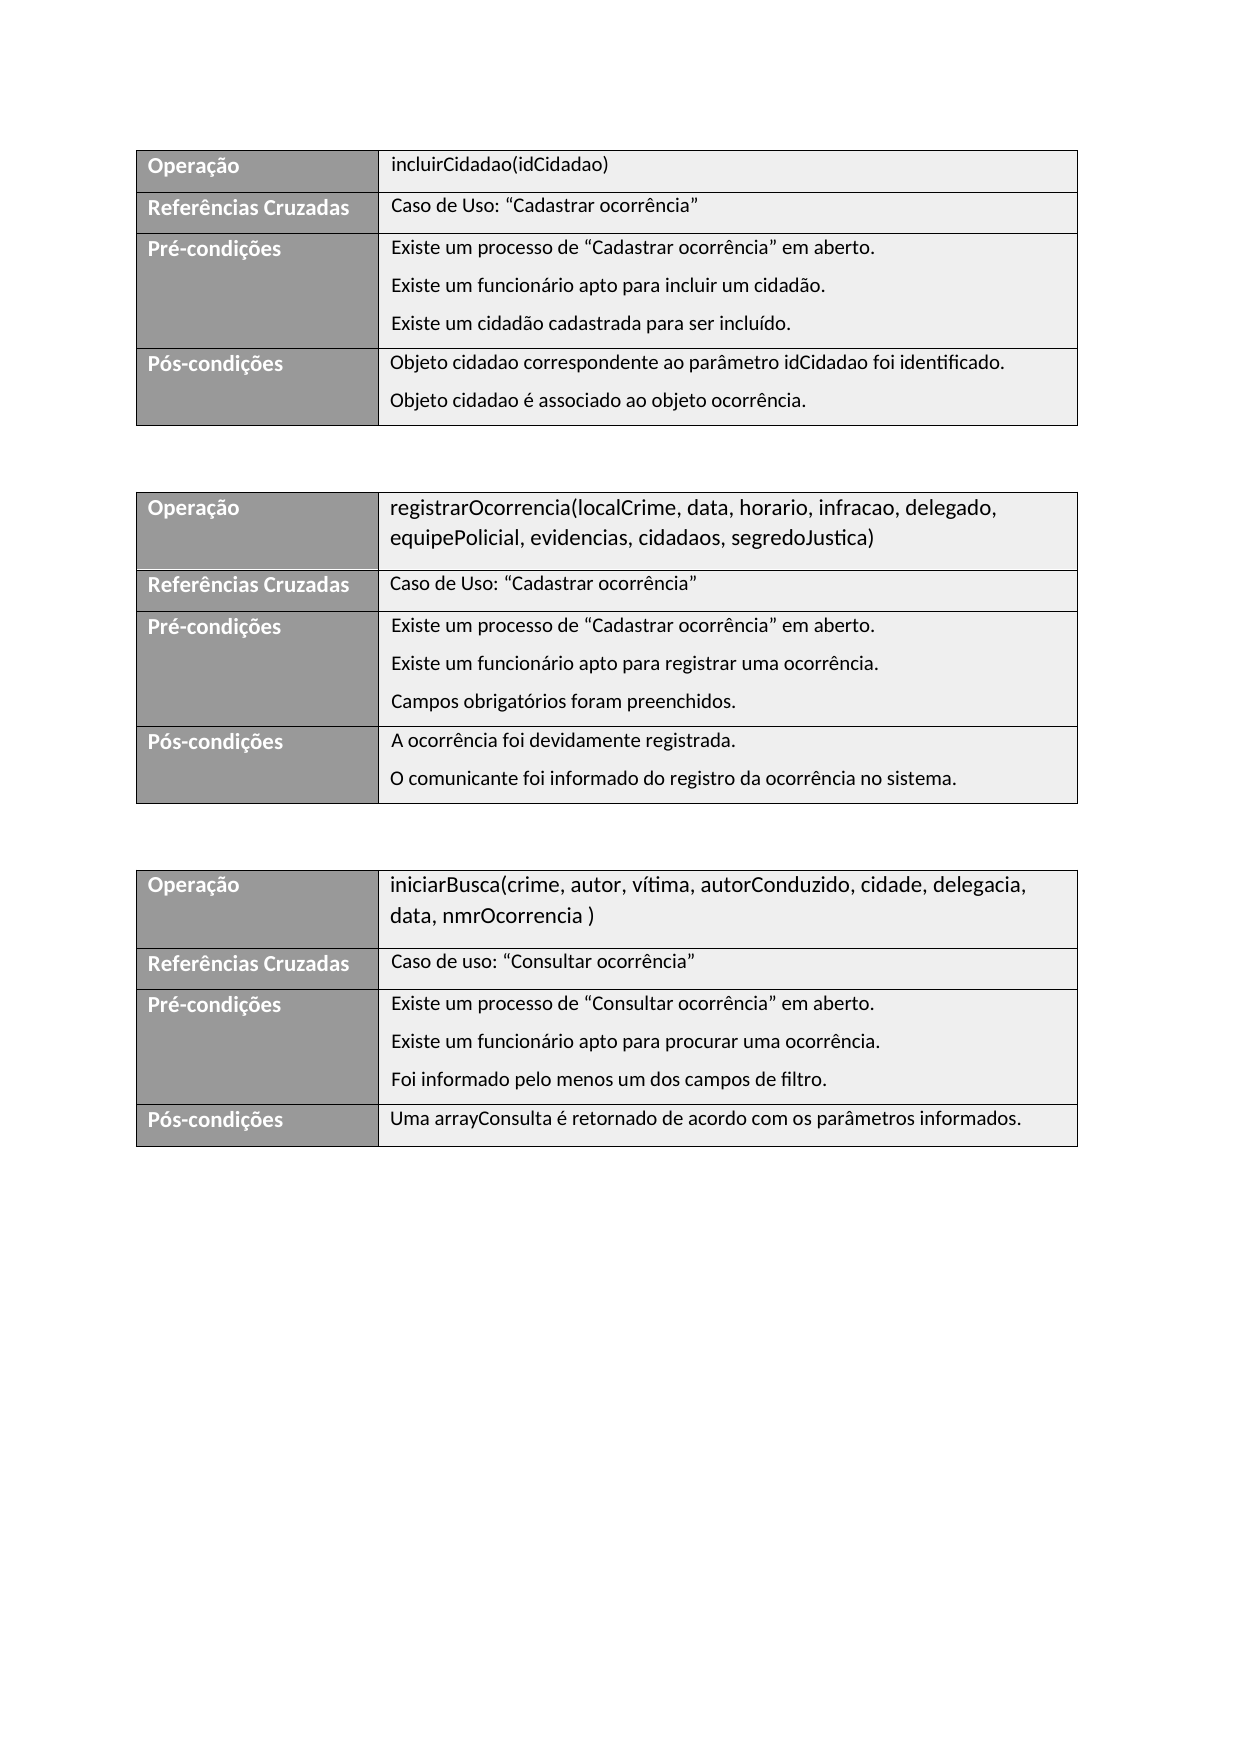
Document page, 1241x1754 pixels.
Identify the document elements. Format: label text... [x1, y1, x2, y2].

table_cell Pré-condições [137, 234, 378, 348]
table_cell Objeto cidadao correspondente ao parâmetro idCidadao foi identificado. Objeto cidadao é associado ao objeto ocorrência. [379, 349, 1077, 425]
table_cell Existe um processo de “Cadastrar ocorrência” em aberto. Existe um funcionário apto para registrar uma ocorrência. Campos obrigatórios foram preenchidos. [379, 612, 1077, 726]
table_cell Referências Cruzadas [137, 193, 378, 233]
table_header Operação [137, 151, 378, 192]
table_cell Pré-condições [137, 612, 378, 726]
table_cell Caso de uso: “Consultar ocorrência” [379, 949, 1077, 989]
table_cell Existe um processo de “Cadastrar ocorrência” em aberto. Existe um funcionário apto para incluir um cidadão. Existe um cidadão cadastrada para ser incluído. [379, 234, 1077, 348]
table_header registrarOcorrencia(localCrime, data, horario, infracao, delegado, equipePolicial, evidencias, cidadaos, segredoJustica) [379, 493, 1077, 569]
table_header iniciarBusca(crime, autor, vítima, autorConduzido, cidade, delegacia, data, nmrOcorrencia ) [379, 871, 1077, 948]
table_cell Referências Cruzadas [137, 571, 378, 611]
table_header Operação [137, 871, 378, 948]
table_cell Uma arrayConsulta é retornado de acordo com os parâmetros informados. [379, 1105, 1077, 1146]
table_header Operação [137, 493, 378, 569]
table_cell Caso de Uso: “Cadastrar ocorrência” [379, 193, 1077, 233]
table_cell Pós-condições [137, 349, 378, 425]
table_cell Pré-condições [137, 990, 378, 1104]
table_cell Pós-condições [137, 1105, 378, 1146]
table_header incluirCidadao(idCidadao) [379, 151, 1077, 192]
table_cell A ocorrência foi devidamente registrada. O comunicante foi informado do registro da ocorrência no sistema. [379, 727, 1077, 803]
table_cell Pós-condições [137, 727, 378, 803]
table_cell Caso de Uso: “Cadastrar ocorrência” [379, 571, 1077, 611]
table_cell Referências Cruzadas [137, 949, 378, 989]
table_cell Existe um processo de “Consultar ocorrência” em aberto. Existe um funcionário apto para procurar uma ocorrência. Foi informado pelo menos um dos campos de filtro. [379, 990, 1077, 1104]
